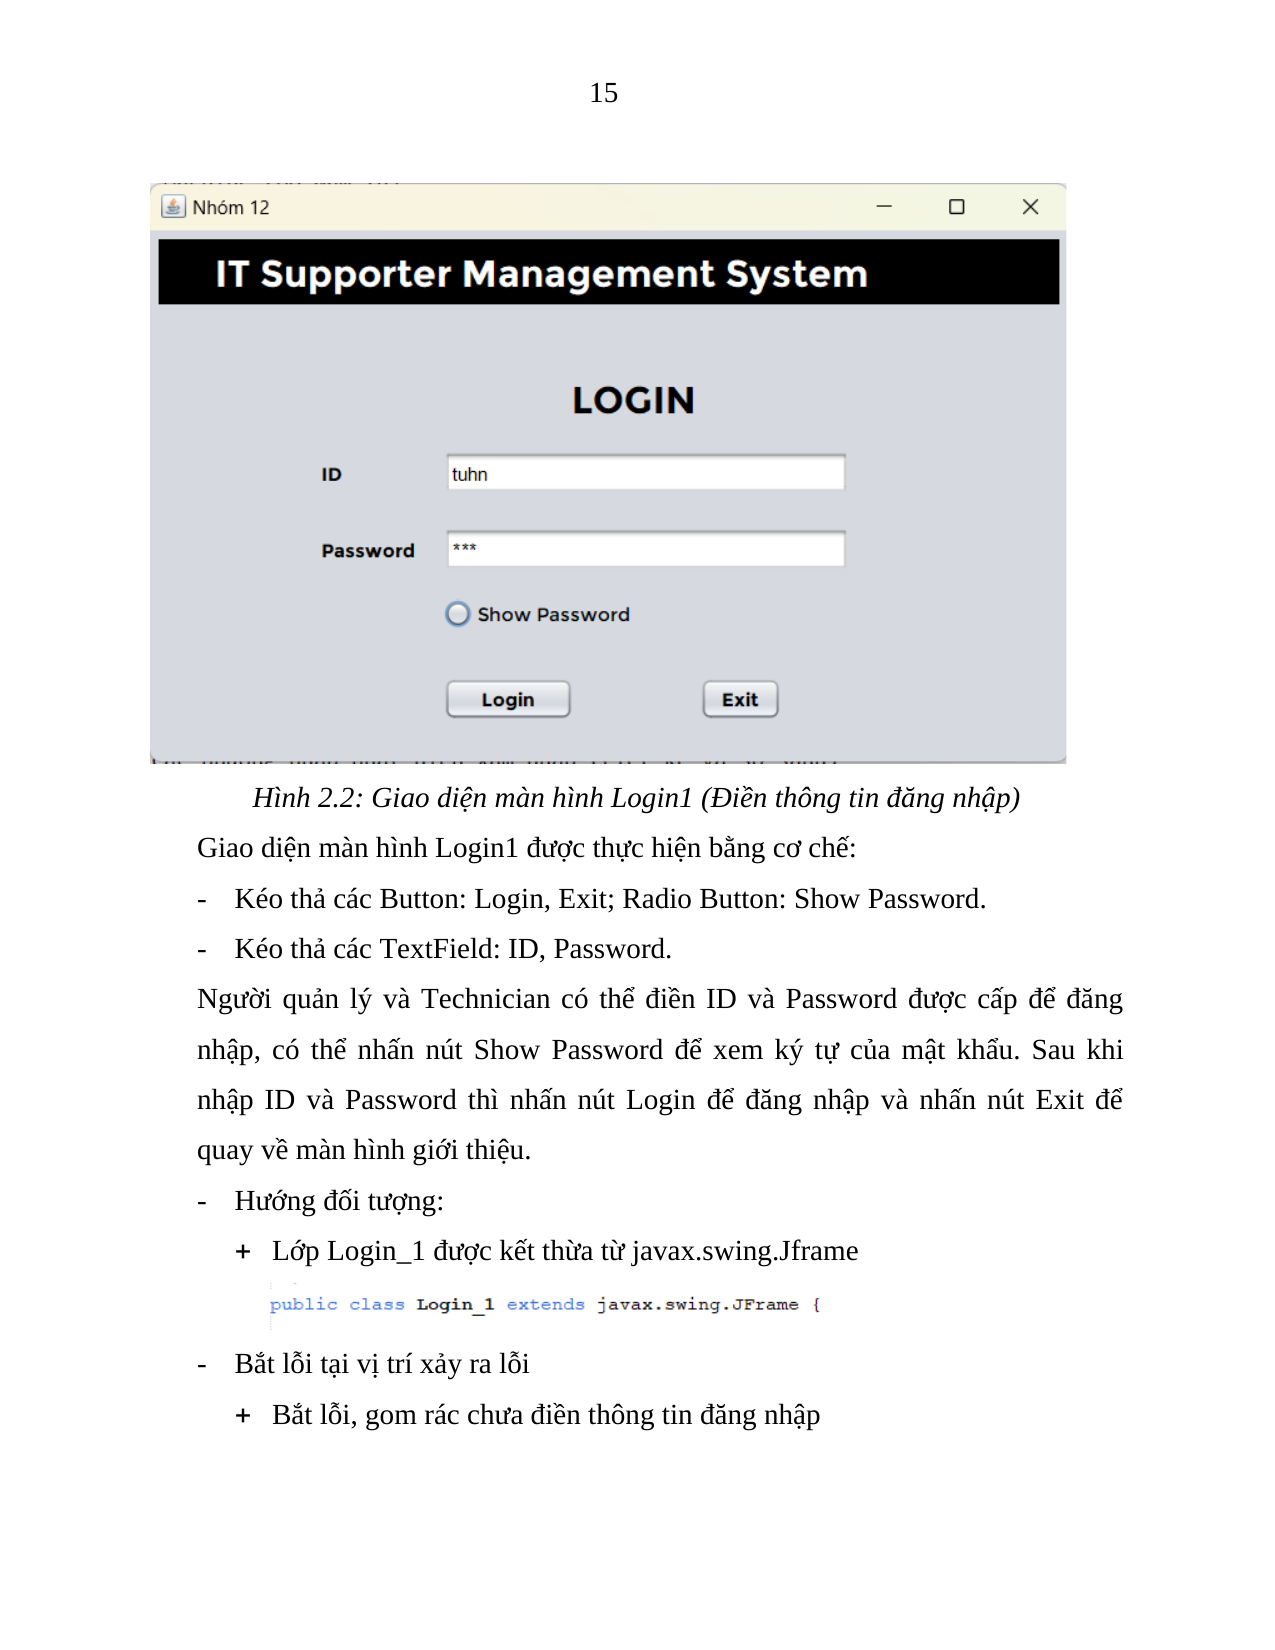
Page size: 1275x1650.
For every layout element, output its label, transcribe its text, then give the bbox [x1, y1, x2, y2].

list Kéo thả các TextField: ID, Password. [197, 931, 1125, 965]
picture [234, 1283, 1170, 1330]
picture [150, 183, 1067, 764]
list Lớp Login_1 được kết thừa từ javax.swing.Jframe [234, 1233, 1125, 1267]
list Hướng đối tượng: [197, 1183, 1125, 1216]
text Giao diện màn hình Login1 được thực hiện bằng cơ chế: [150, 831, 1125, 864]
text Hình 2.2: Giao diện màn hình Login1 (Điền thông tin đăng nhập) [150, 780, 1125, 814]
list Kéo thả các Button: Login, Exit; Radio Button: Show Password. [197, 881, 1125, 914]
text Người quản lý và Technician có thể điền ID và Password được cấp để đăng nhập, có thể nhấn nút Show Password để xem ký tự của mật khẩu. Sau khi nhập ID và Password thì nhấn nút Login để đăng nhập và nhấn nút Exit để quay về màn hình giới thiệu. [197, 982, 1125, 1166]
list Bắt lỗi tại vị trí xảy ra lỗi [197, 1347, 1125, 1380]
list Bắt lỗi, gom rác chưa điền thông tin đăng nhập [234, 1397, 1125, 1431]
